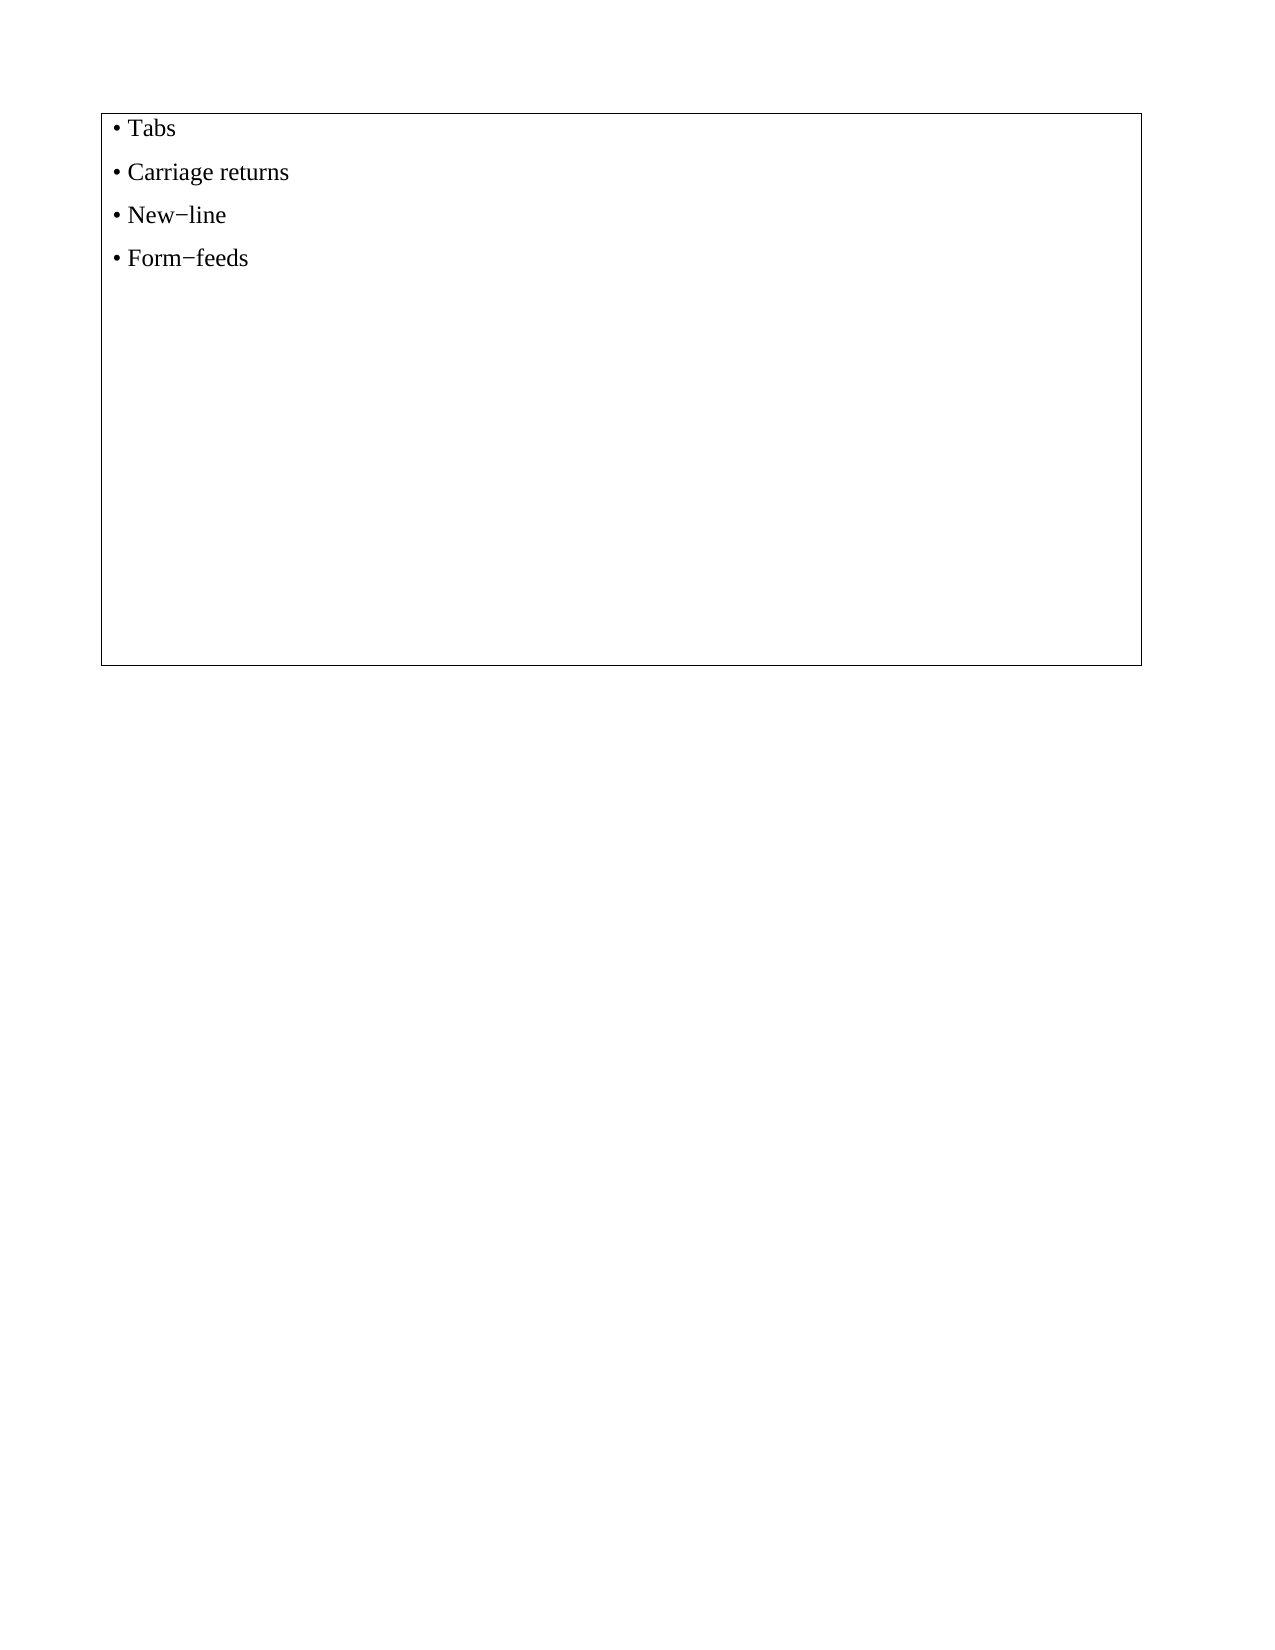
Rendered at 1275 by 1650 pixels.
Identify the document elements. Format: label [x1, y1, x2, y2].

table_cell [102, 114, 1141, 664]
